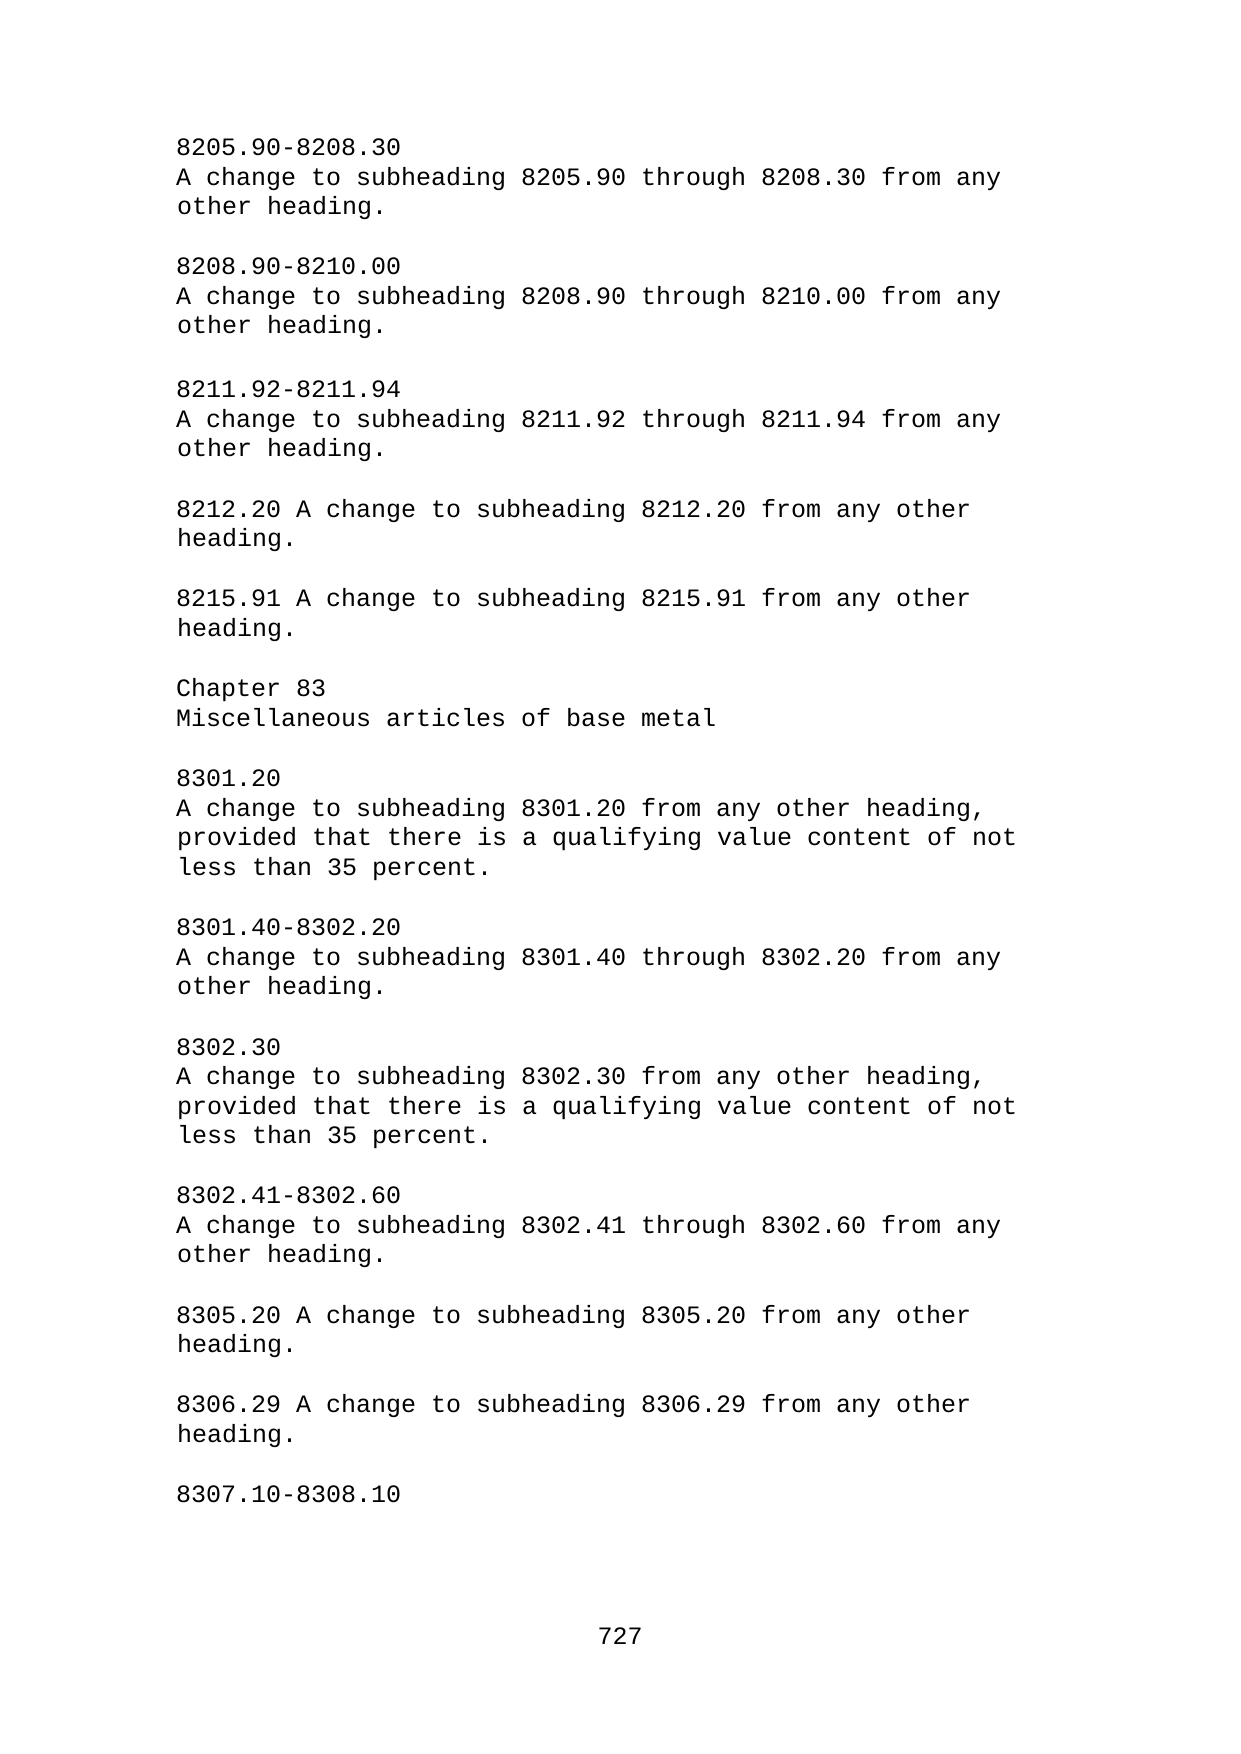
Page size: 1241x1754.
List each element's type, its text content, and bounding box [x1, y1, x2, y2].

text Miscellaneous articles of base metal [176, 705, 1063, 734]
text 8301.20 [176, 766, 1063, 794]
text 8305.20 A change to subheading 8305.20 from any other heading. [176, 1302, 987, 1360]
text A change to subheading 8301.20 from any other heading, provided that there is a qualifying value content of not less than 35 percent. [176, 796, 1063, 883]
text 8212.20 A change to subheading 8212.20 from any other heading. [176, 496, 987, 554]
text A change to subheading 8301.40 through 8302.20 from any other heading. [176, 944, 1063, 1002]
text 8302.30 [176, 1034, 1063, 1062]
text 8211.92-8211.94 [176, 377, 1063, 405]
text A change to subheading 8205.90 through 8208.30 from any other heading. [176, 164, 1063, 222]
text A change to subheading 8211.92 through 8211.94 from any other heading. [176, 407, 1063, 464]
text A change to subheading 8302.30 from any other heading, provided that there is a qualifying value content of not less than 35 percent. [176, 1064, 1063, 1151]
text 8306.29 A change to subheading 8306.29 from any other heading. [176, 1392, 987, 1450]
text A change to subheading 8302.41 through 8302.60 from any other heading. [176, 1213, 1063, 1270]
text 8215.91 A change to subheading 8215.91 from any other heading. [176, 586, 987, 644]
text 8301.40-8302.20 [176, 914, 1063, 943]
text 8208.90-8210.00 [176, 254, 1063, 282]
text 8307.10-8308.10 [176, 1482, 1063, 1510]
text 8205.90-8208.30 [176, 134, 1063, 163]
text 8302.41-8302.60 [176, 1183, 1063, 1211]
text Chapter 83 [176, 676, 1063, 704]
text A change to subheading 8208.90 through 8210.00 from any other heading. [176, 284, 1063, 341]
